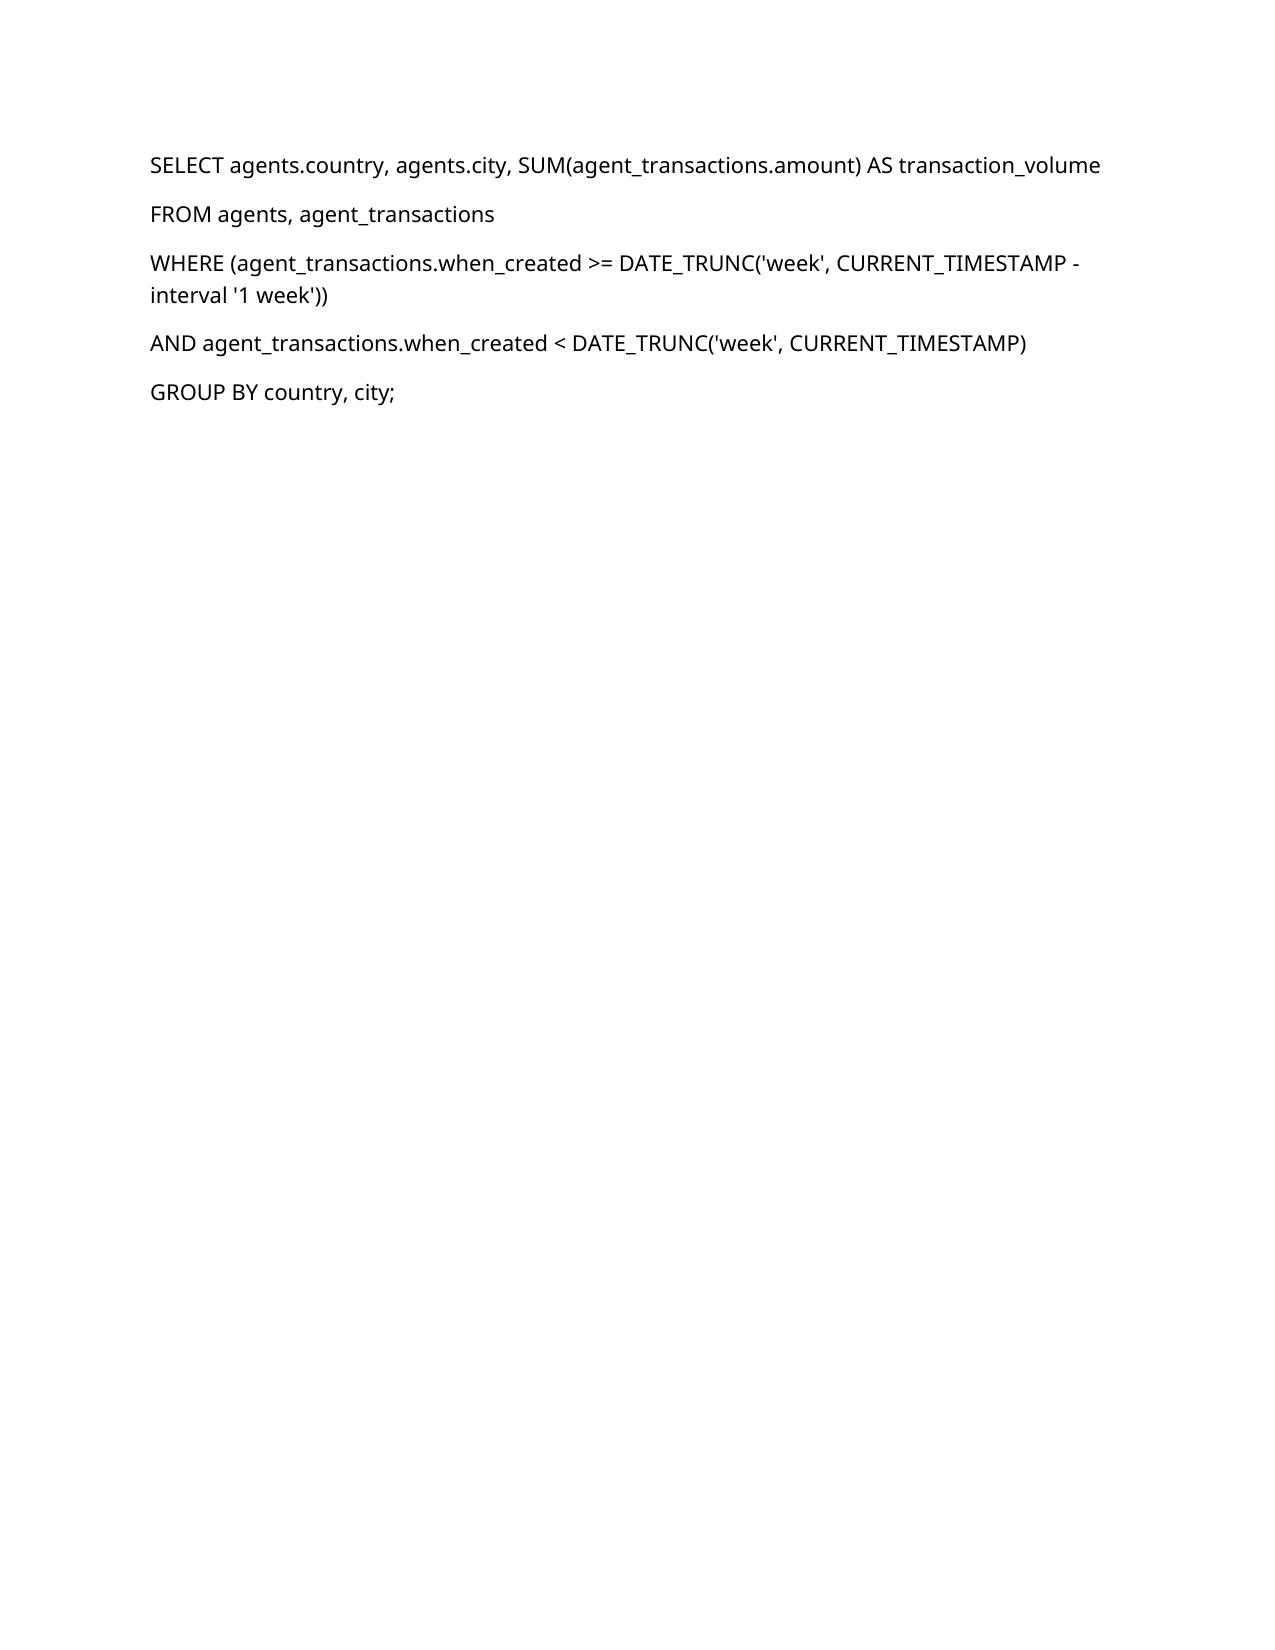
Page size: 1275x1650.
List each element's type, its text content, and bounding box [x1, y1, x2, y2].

text AND agent_transactions.when_created < DATE_TRUNC('week', CURRENT_TIMESTAMP) [150, 328, 1125, 358]
text GROUP BY country, city; [150, 377, 1125, 407]
text SELECT agents.country, agents.city, SUM(agent_transactions.amount) AS transaction_volume [150, 150, 1125, 180]
text WHERE (agent_transactions.when_created >= DATE_TRUNC('week', CURRENT_TIMESTAMP - interval '1 week')) [150, 247, 1125, 309]
text FROM agents, agent_transactions [150, 199, 1125, 228]
